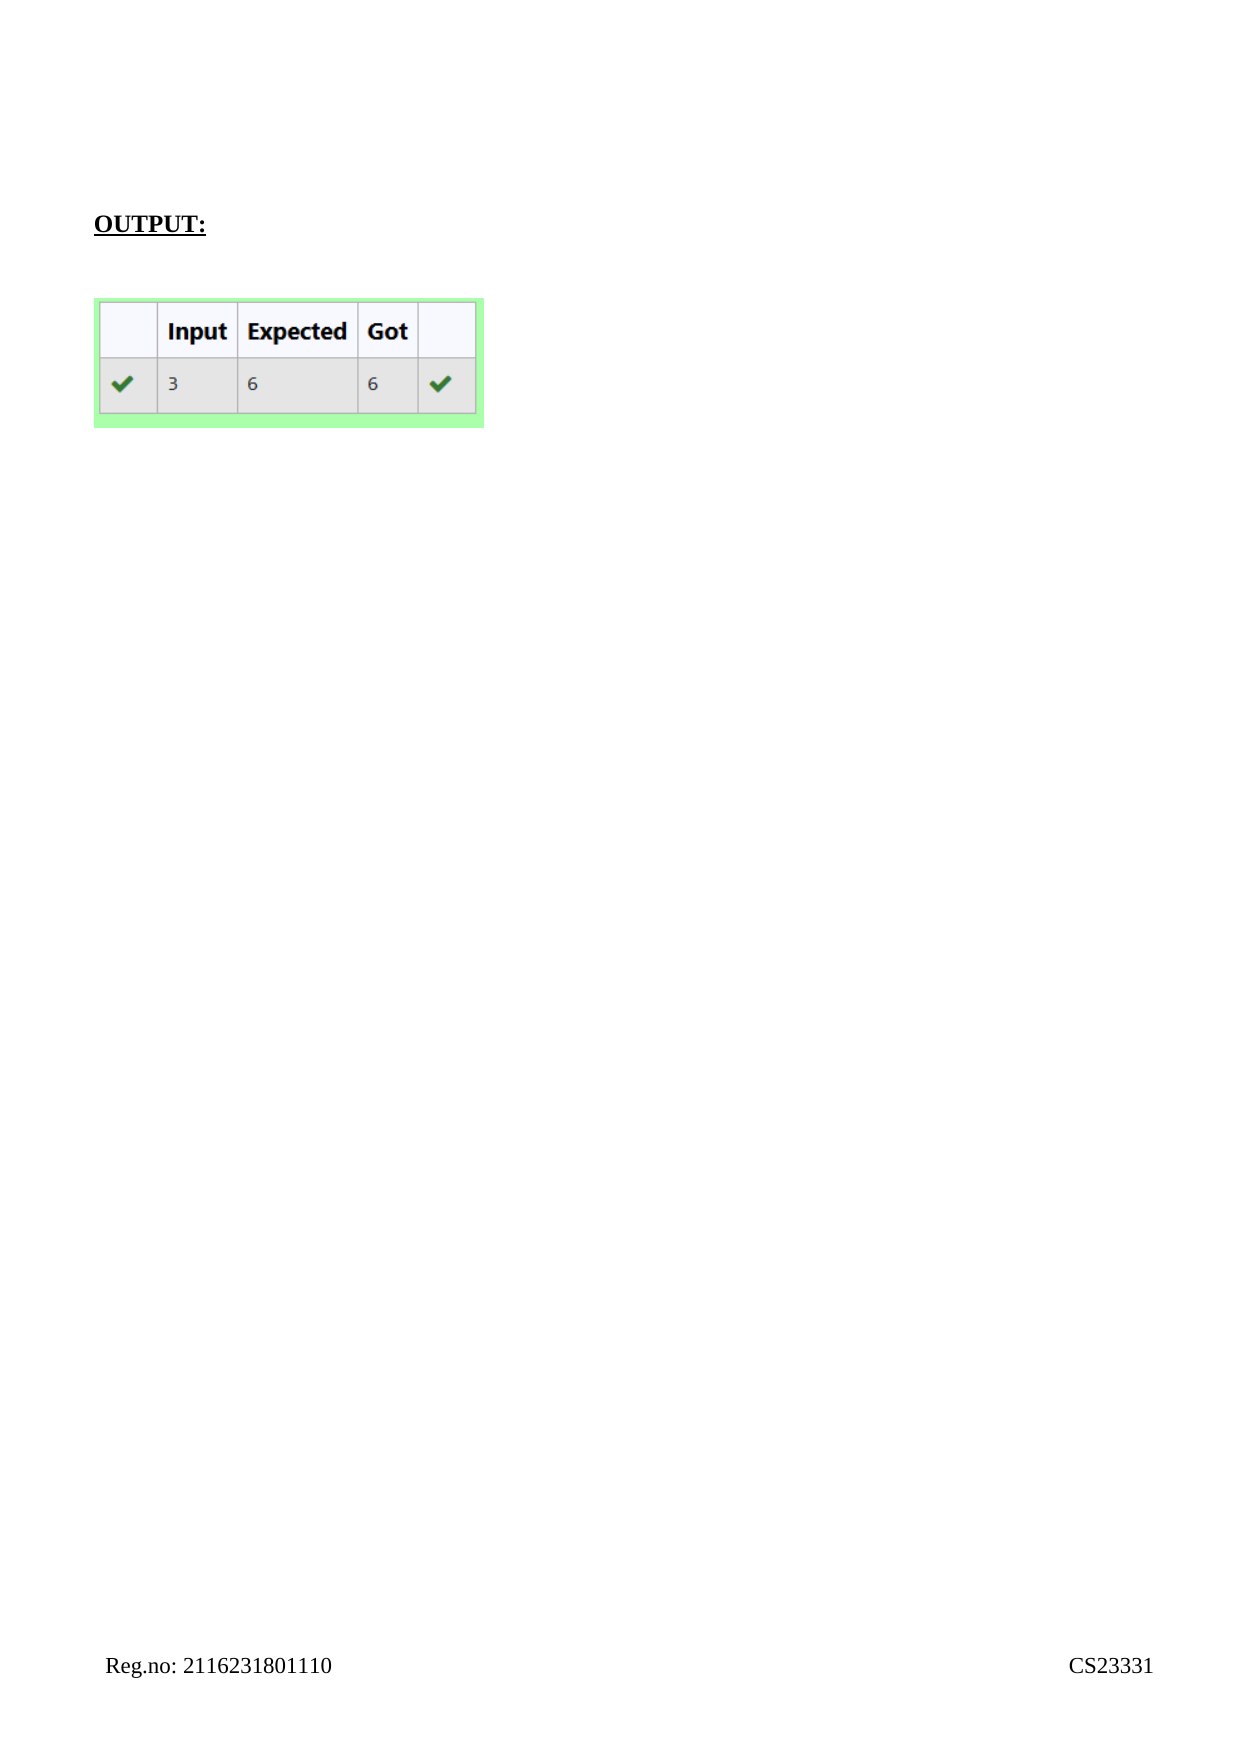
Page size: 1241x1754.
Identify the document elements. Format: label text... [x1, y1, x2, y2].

text OUTPUT: [94, 209, 1155, 238]
picture [93, 298, 484, 428]
